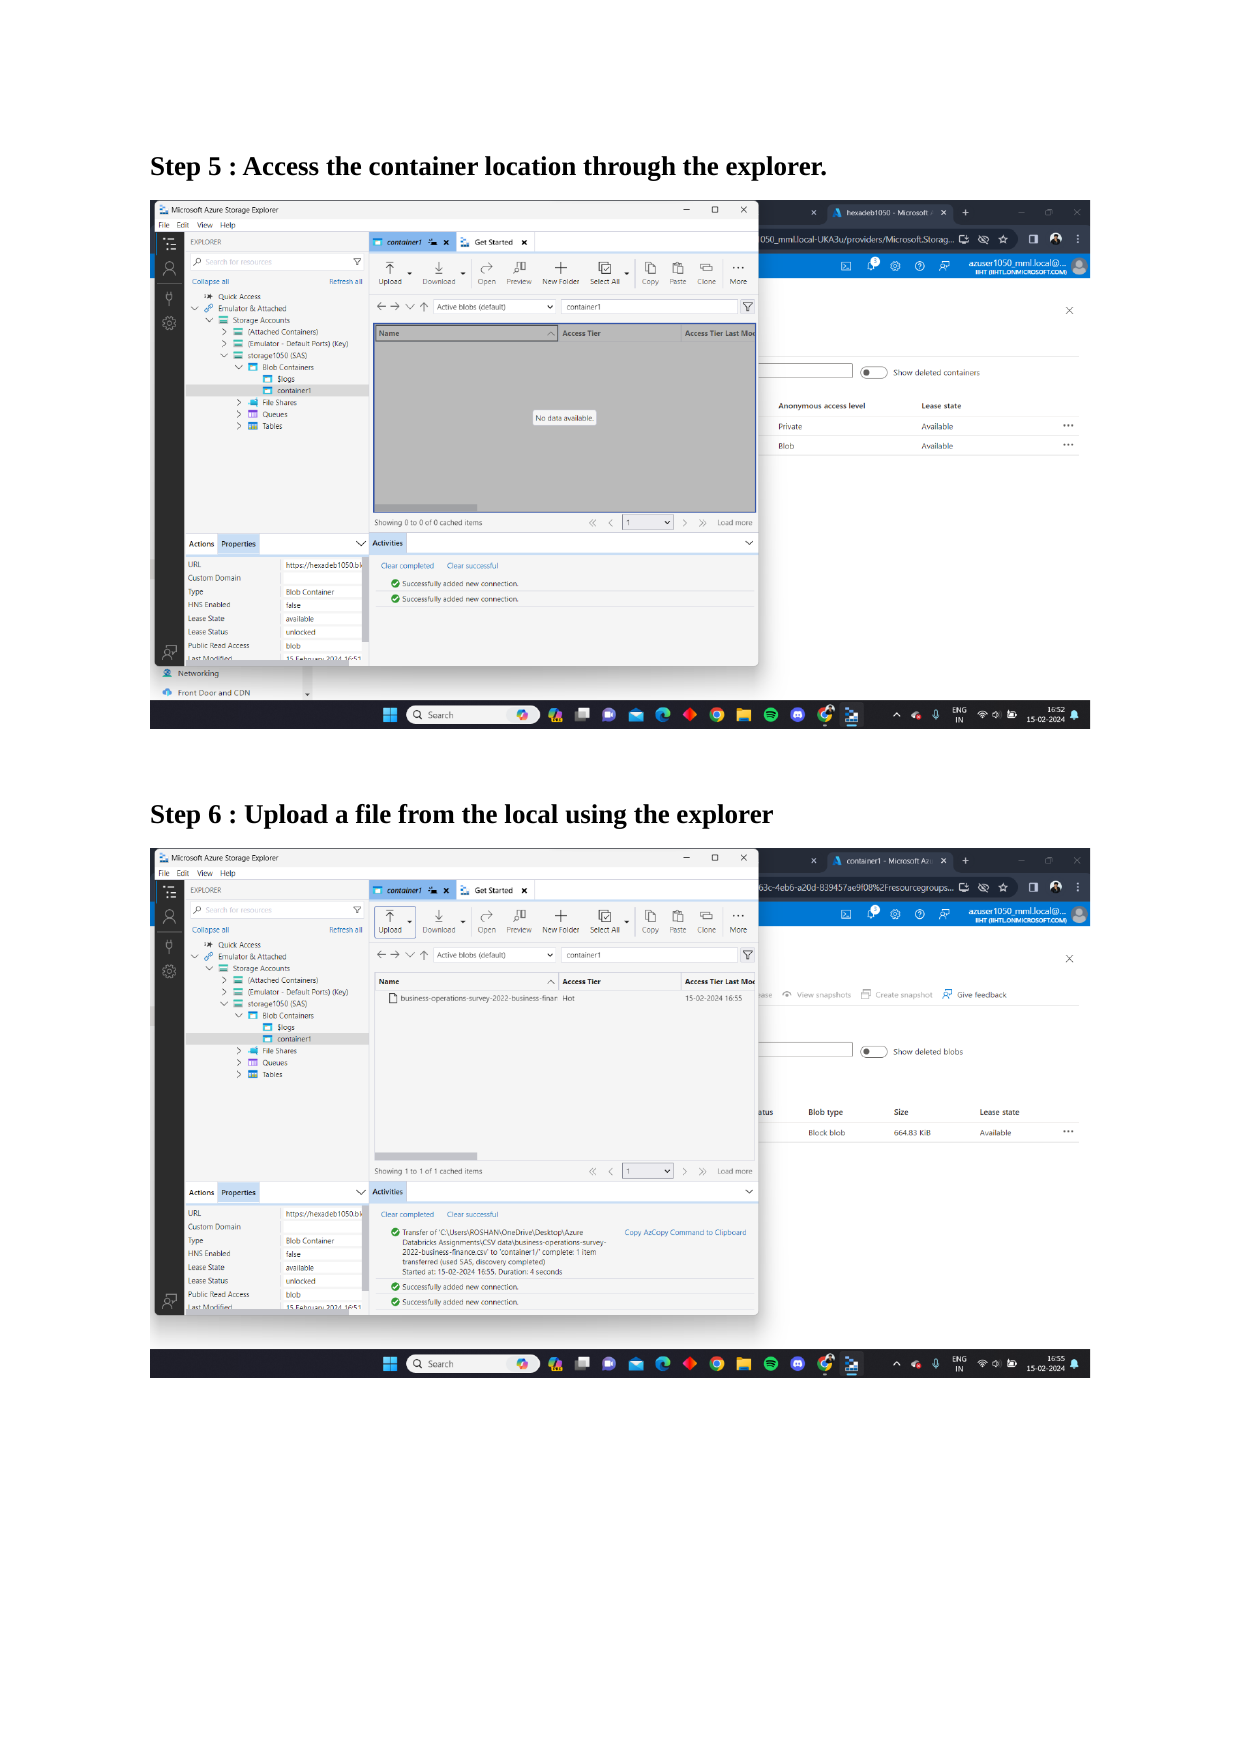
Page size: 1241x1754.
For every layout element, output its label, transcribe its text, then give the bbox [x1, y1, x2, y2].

text Step 5 : Access the container location through the explorer. [150, 150, 1090, 181]
text Step 6 : Upload a file from the local using the explorer [150, 798, 1090, 829]
picture [150, 200, 1091, 729]
picture [150, 848, 1091, 1378]
